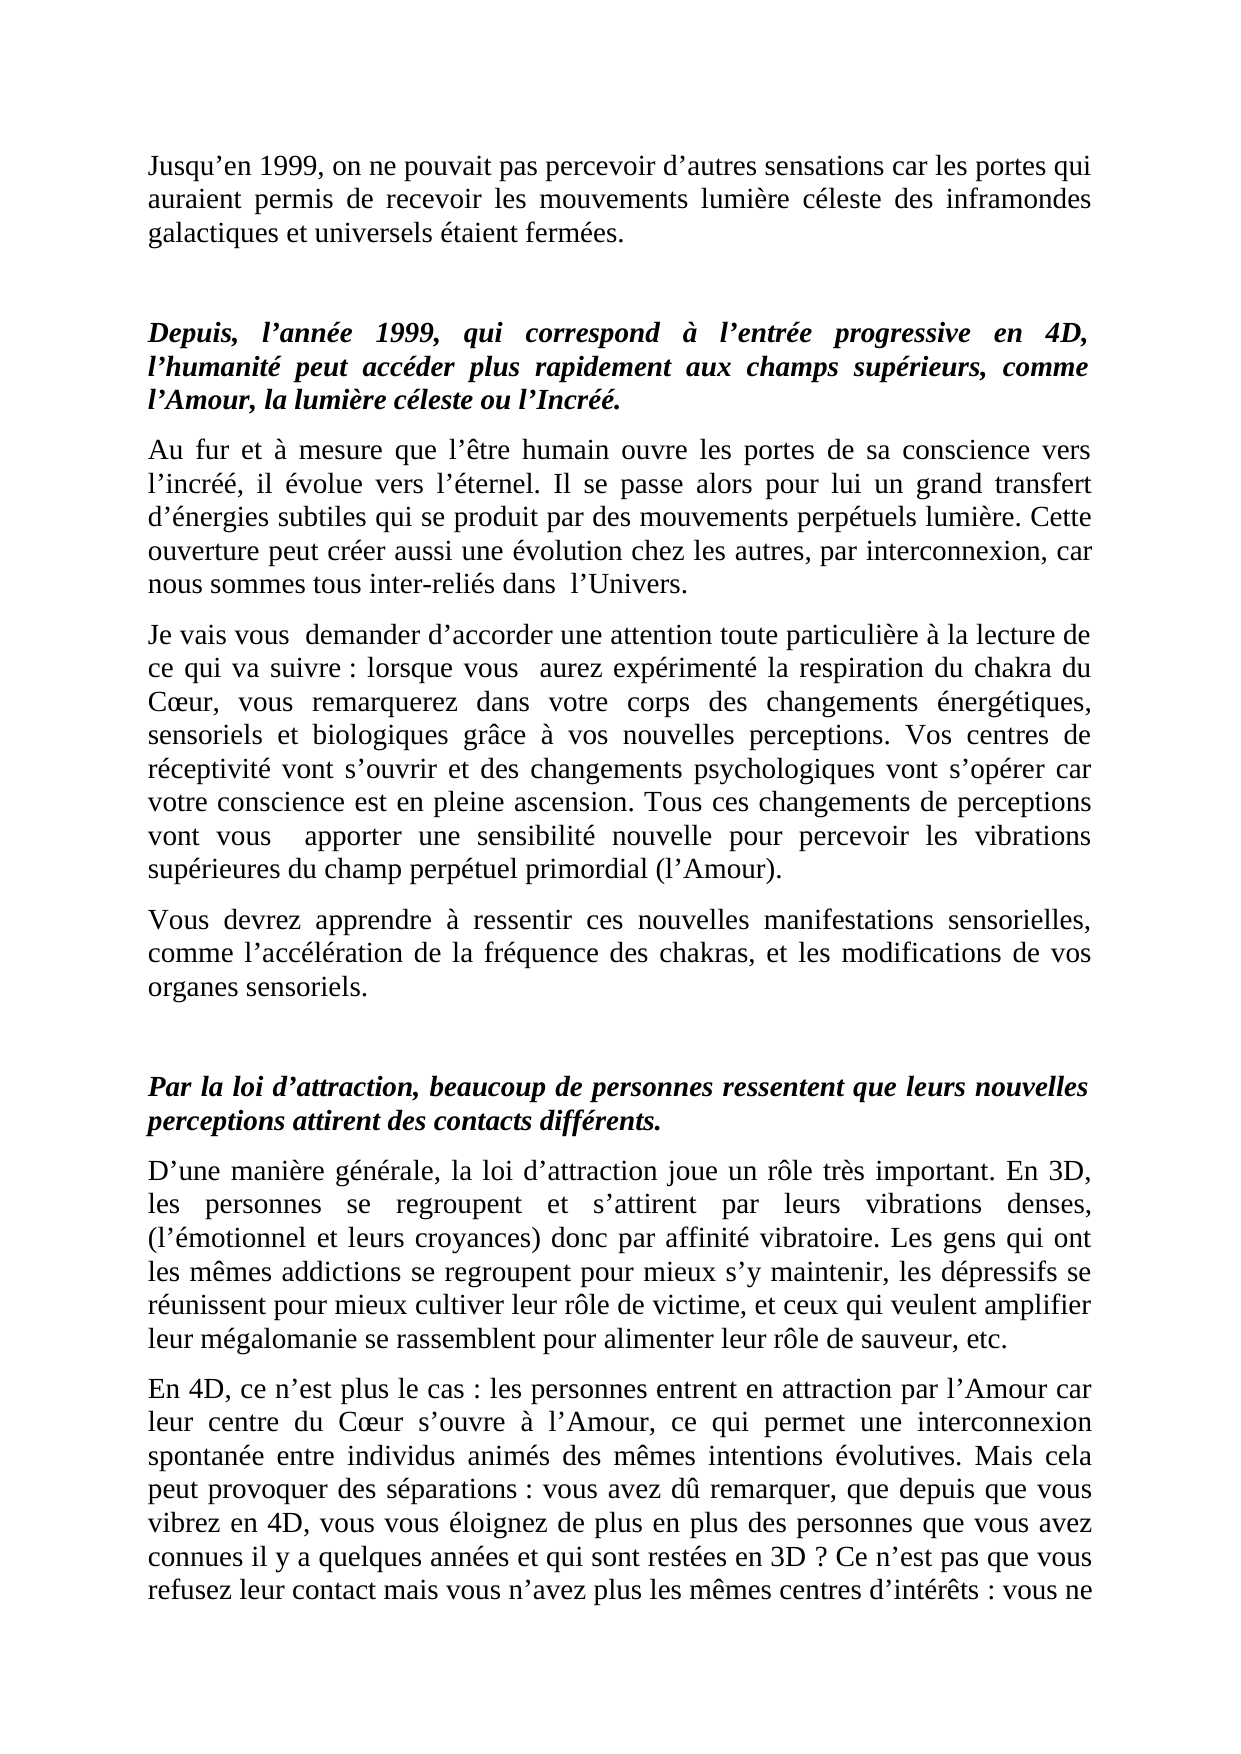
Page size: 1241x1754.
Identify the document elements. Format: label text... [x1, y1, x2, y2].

text Au fur et à mesure que l’être humain ouvre les portes de sa conscience vers l’incréé, il évolue vers l’éternel. Il se passe alors pour lui un grand transfert d’énergies subtiles qui se produit par des mouvements perpétuels lumière. Cette ouverture peut créer aussi une évolution chez les autres, par interconnexion, car nous sommes tous inter-reliés dans l’Univers. [148, 432, 1093, 600]
text Par la loi d’attraction, beaucoup de personnes ressentent que leurs nouvelles perceptions attirent des contacts différents. [148, 1069, 1093, 1136]
text Vous devrez apprendre à ressentir ces nouvelles manifestations sensorielles, comme l’accélération de la fréquence des chakras, et les modifications de vos organes sensoriels. [148, 902, 1093, 1002]
text Depuis, l’année 1999, qui correspond à l’entrée progressive en 4D, l’humanité peut accéder plus rapidement aux champs supérieurs, comme l’Amour, la lumière céleste ou l’Incréé. [148, 315, 1093, 416]
text D’une manière générale, la loi d’attraction joue un rôle très important. En 3D, les personnes se regroupent et s’attirent par leurs vibrations denses, (l’émotionnel et leurs croyances) donc par affinité vibratoire. Les gens qui ont les mêmes addictions se regroupent pour mieux s’y maintenir, les dépressifs se réunissent pour mieux cultiver leur rôle de victime, et ceux qui veulent amplifier leur mégalomanie se rassemblent pour alimenter leur rôle de sauveur, etc. [148, 1153, 1093, 1354]
text Jusqu’en 1999, on ne pouvait pas percevoir d’autres sensations car les portes qui auraient permis de recevoir les mouvements lumière céleste des inframondes galactiques et universels étaient fermées. [148, 148, 1093, 248]
text Je vais vous demander d’accorder une attention toute particulière à la lecture de ce qui va suivre : lorsque vous aurez expérimenté la respiration du chakra du Cœur, vous remarquerez dans votre corps des changements énergétiques, sensoriels et biologiques grâce à vos nouvelles perceptions. Vos centres de réceptivité vont s’ouvrir et des changements psychologiques vont s’opérer car votre conscience est en pleine ascension. Tous ces changements de perceptions vont vous apporter une sensibilité nouvelle pour percevoir les vibrations supérieures du champ perpétuel primordial (l’Amour). [148, 617, 1093, 885]
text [148, 1371, 1093, 1606]
